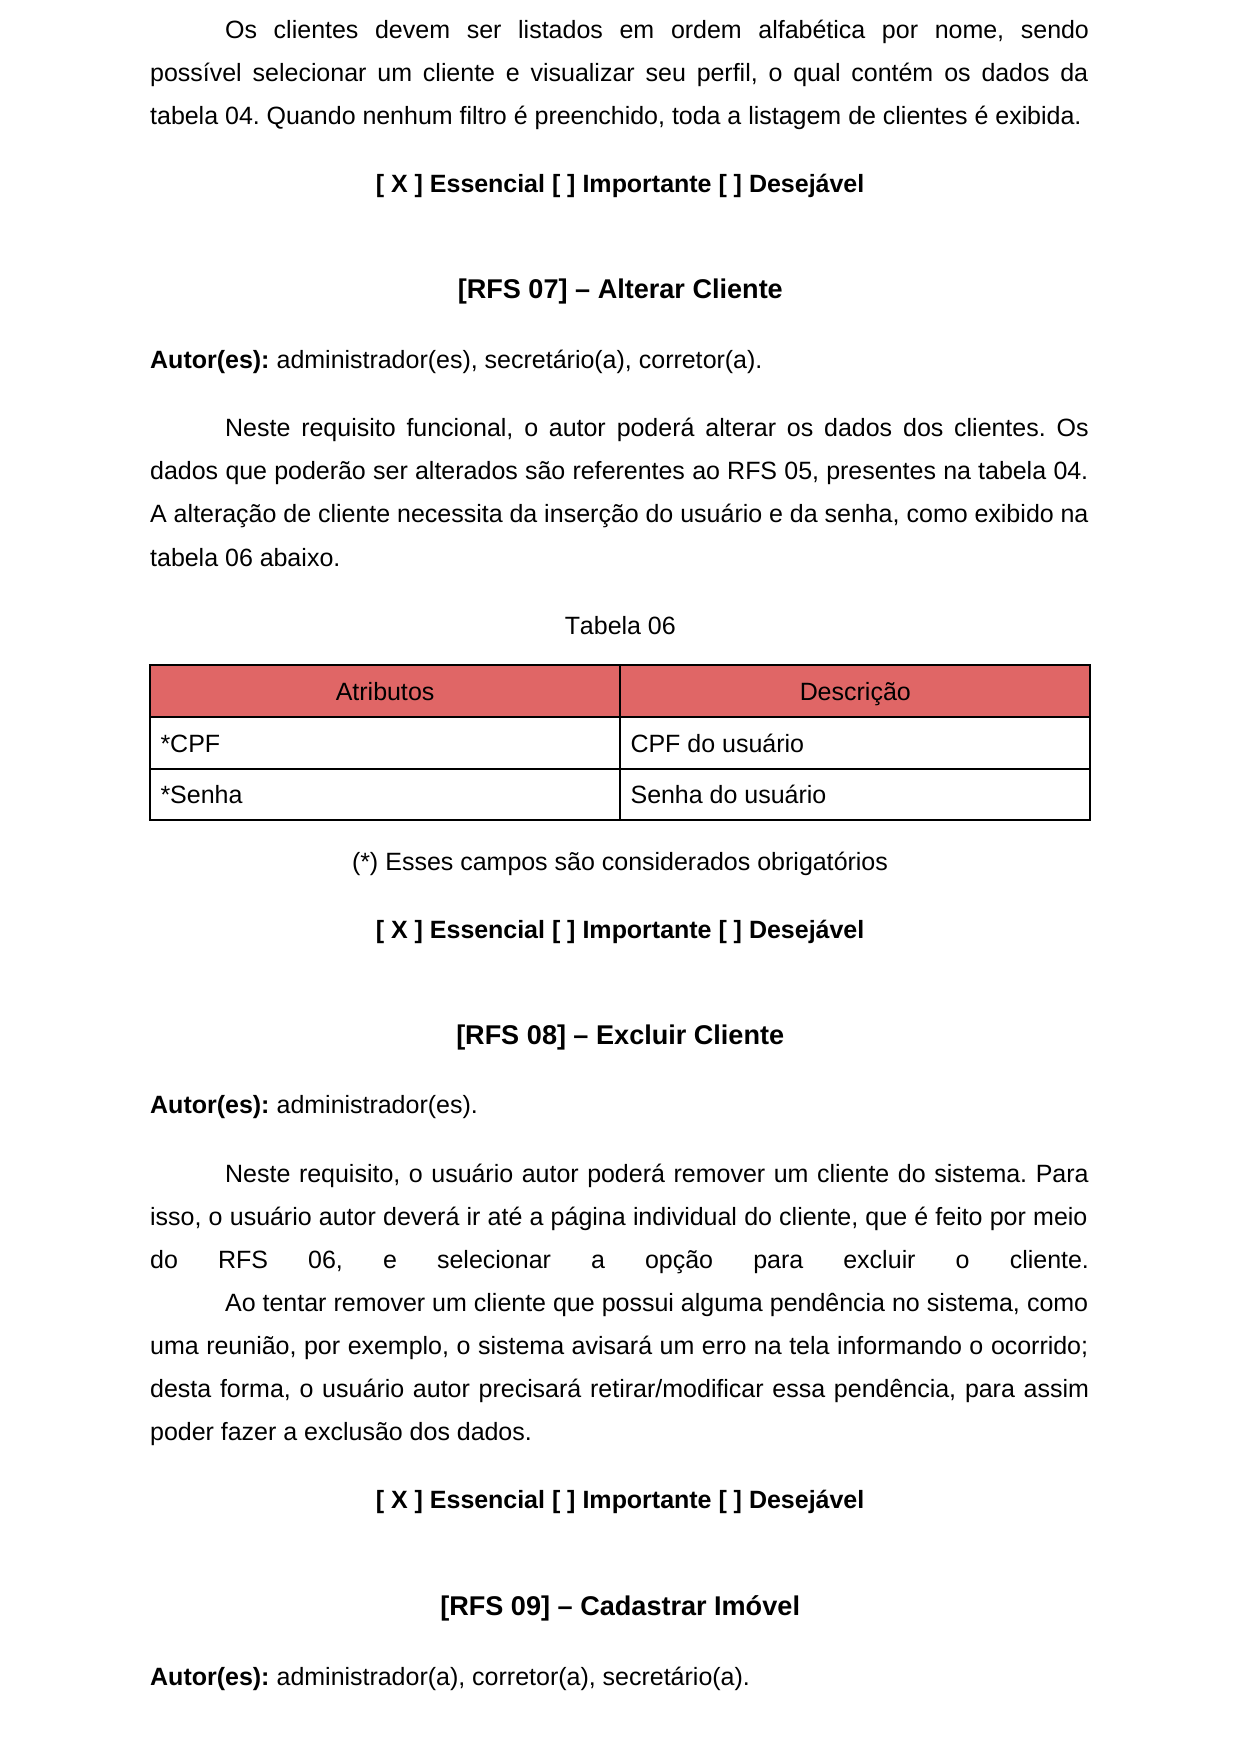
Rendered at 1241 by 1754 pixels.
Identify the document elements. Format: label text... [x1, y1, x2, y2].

table_cell Senha do usuário [621, 770, 1089, 819]
text [RFS 09] – Cadastrar Imóvel [150, 1589, 1090, 1621]
text [ X ] Essencial [ ] Importante [ ] Desejável [150, 1486, 1090, 1514]
text Autor(es): administrador(a), corretor(a), secretário(a). [150, 1661, 1090, 1690]
text Neste requisito, o usuário autor poderá remover um cliente do sistema. Para isso, o usuário autor deverá ir até a página individual do cliente, que é feito por meio do RFS 06, e selecionar a opção para excluir o cliente. Ao tentar remover um cliente que possui alguma pendência no sistema, como uma reunião, por exemplo, o sistema avisará um erro na tela informando o ocorrido; desta forma, o usuário autor precisará retirar/modificar essa pendência, para assim poder fazer a exclusão dos dados. [150, 1159, 1090, 1446]
text Autor(es): administrador(es), secretário(a), corretor(a). [150, 345, 1090, 374]
table_cell *CPF [151, 718, 619, 768]
table_cell CPF do usuário [621, 718, 1089, 768]
text [RFS 07] – Alterar Cliente [150, 273, 1090, 304]
text [ X ] Essencial [ ] Importante [ ] Desejável [150, 914, 1090, 943]
text [RFS 08] – Excluir Cliente [150, 1019, 1090, 1050]
text [ X ] Essencial [ ] Importante [ ] Desejável [150, 169, 1090, 198]
table_header Atributos [151, 666, 619, 716]
text Tabela 06 [150, 611, 1090, 639]
text Os clientes devem ser listados em ordem alfabética por nome, sendo possível selecionar um cliente e visualizar seu perfil, o qual contém os dados da tabela 04. Quando nenhum filtro é preenchido, toda a listagem de clientes é exibida. [150, 15, 1090, 130]
text (*) Esses campos são considerados obrigatórios [150, 846, 1090, 875]
table_header Descrição [621, 666, 1089, 716]
table_cell *Senha [151, 770, 619, 819]
text Autor(es): administrador(es). [150, 1091, 1090, 1119]
text Neste requisito funcional, o autor poderá alterar os dados dos clientes. Os dados que poderão ser alterados são referentes ao RFS 05, presentes na tabela 04. A alteração de cliente necessita da inserção do usuário e da senha, como exibido na tabela 06 abaixo. [150, 413, 1090, 571]
